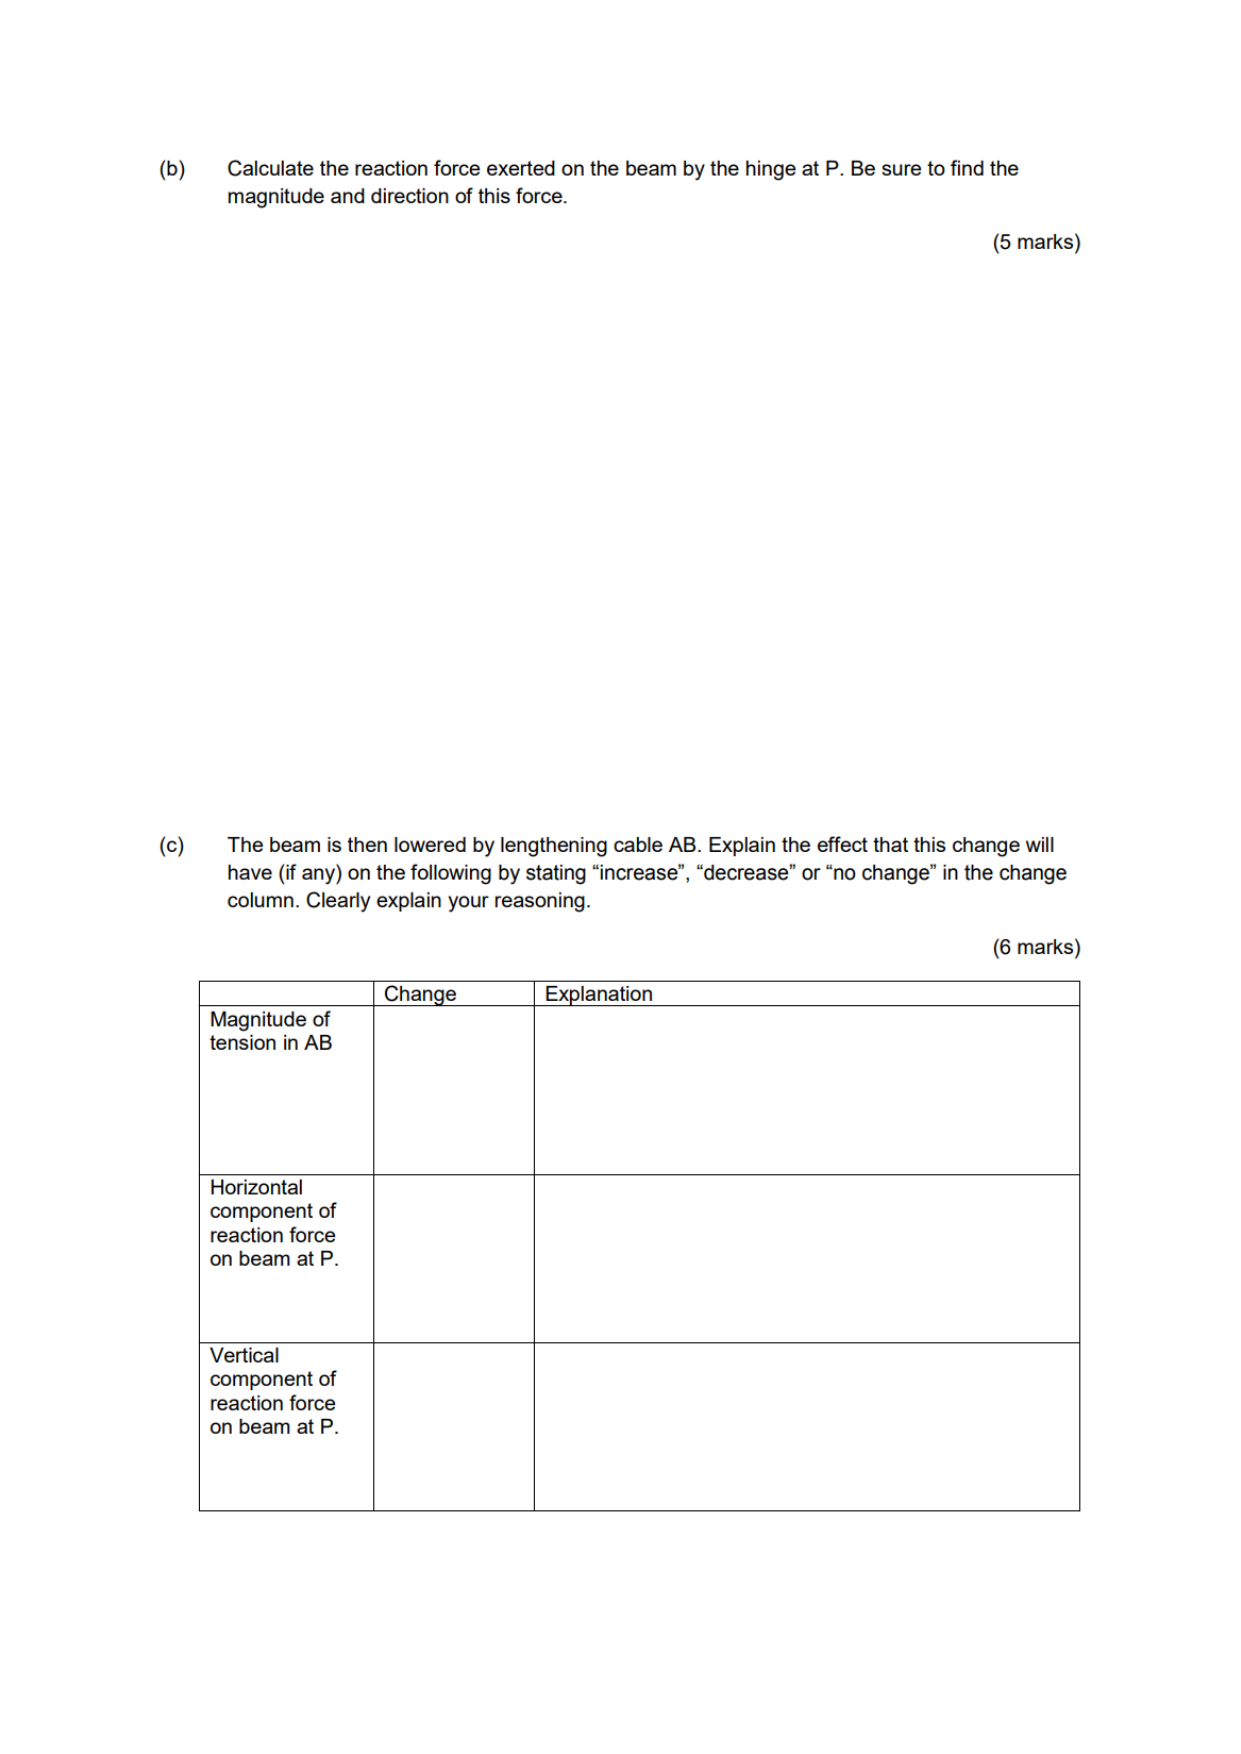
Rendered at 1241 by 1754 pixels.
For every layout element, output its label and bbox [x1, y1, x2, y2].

picture [150, 150, 1091, 1521]
